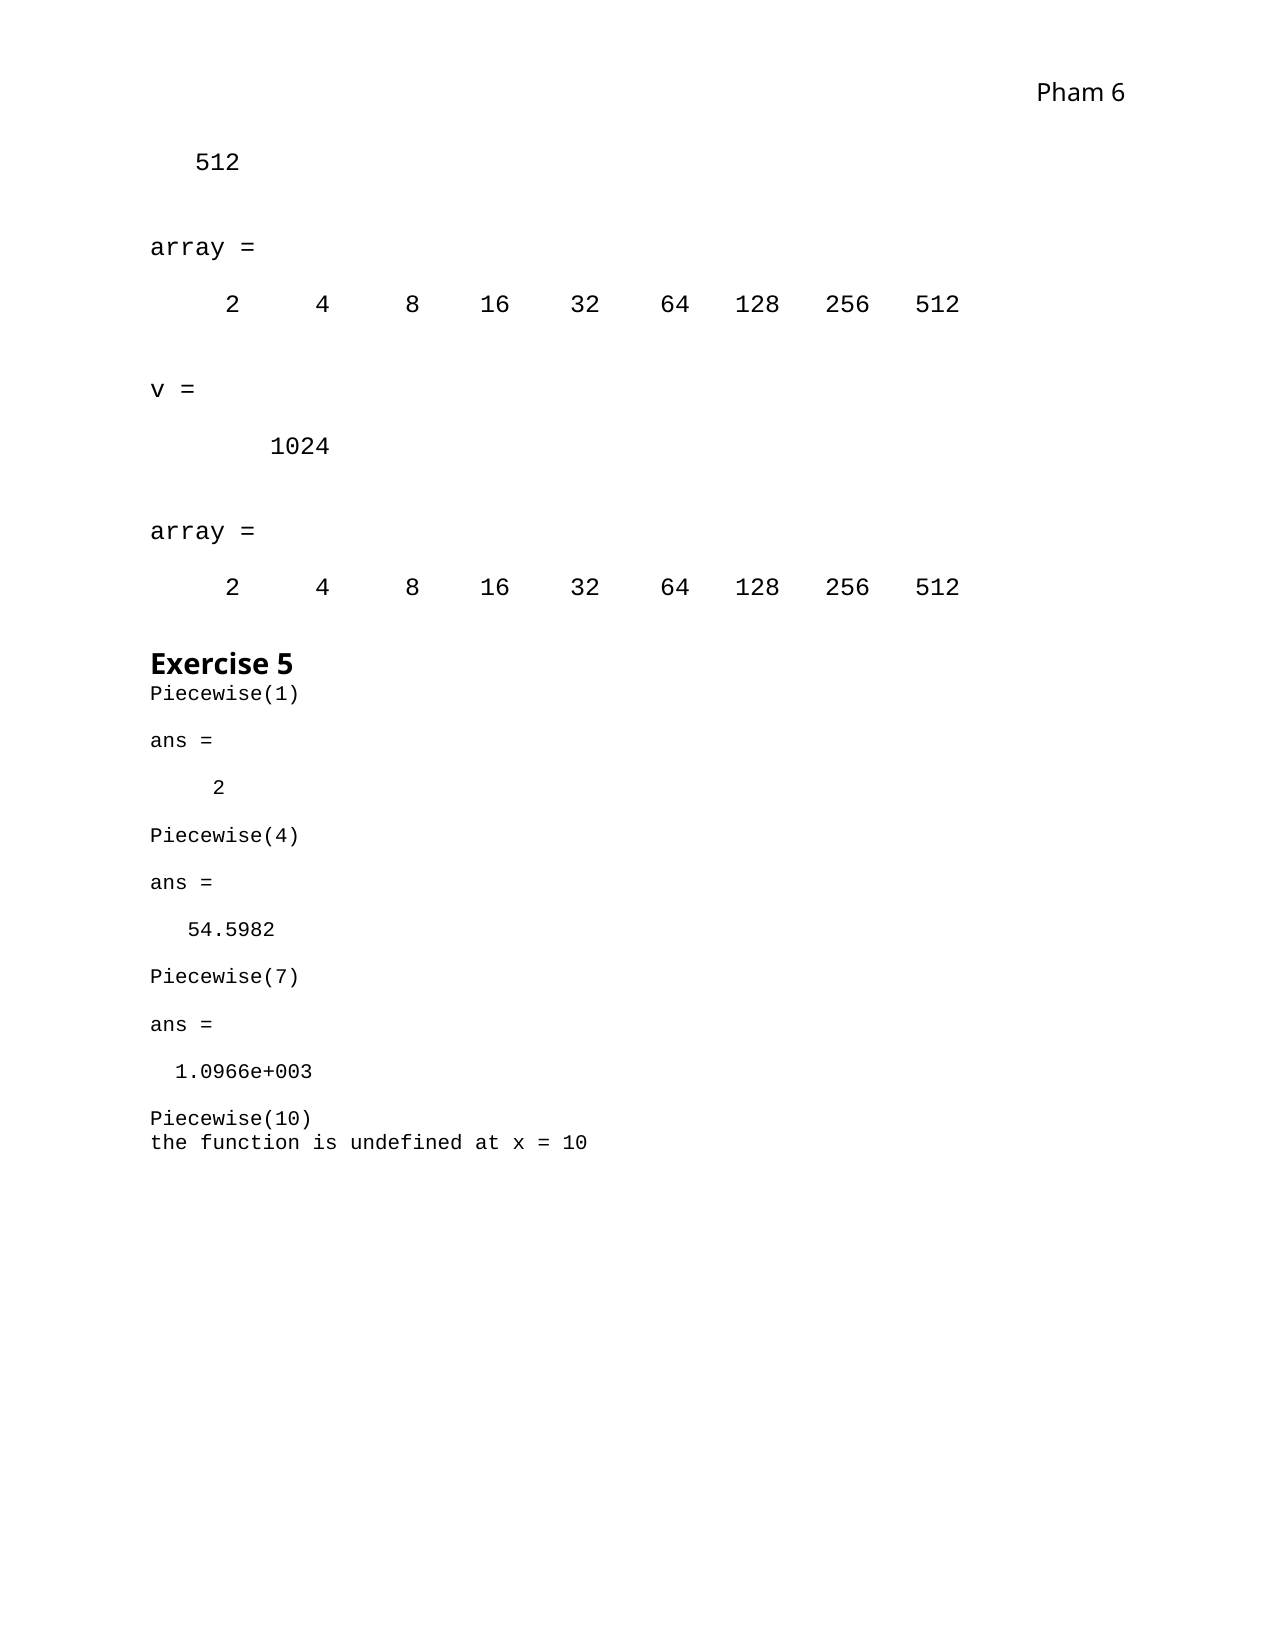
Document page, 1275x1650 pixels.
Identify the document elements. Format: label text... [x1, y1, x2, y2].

text Piecewise(1) [150, 683, 1125, 706]
text 512 [150, 150, 1125, 178]
text ans = [150, 872, 1125, 896]
text 1.0966e+003 [150, 1061, 1125, 1085]
text ans = [150, 1014, 1125, 1037]
text 2 4 8 16 32 64 128 256 512 [150, 292, 1125, 320]
text array = [150, 235, 1125, 263]
text 54.5982 [150, 919, 1125, 943]
text Piecewise(7) [150, 966, 1125, 990]
text v = [150, 377, 1125, 405]
text Piecewise(4) [150, 824, 1125, 848]
text 2 [150, 777, 1125, 801]
text Piecewise(10) [150, 1108, 1125, 1132]
text Exercise 5 [150, 643, 1125, 683]
text the function is undefined at x = 10 [150, 1132, 1125, 1156]
text array = [150, 518, 1125, 547]
text 1024 [150, 433, 1125, 462]
text 2 4 8 16 32 64 128 256 512 [150, 575, 1125, 603]
text ans = [150, 730, 1125, 754]
